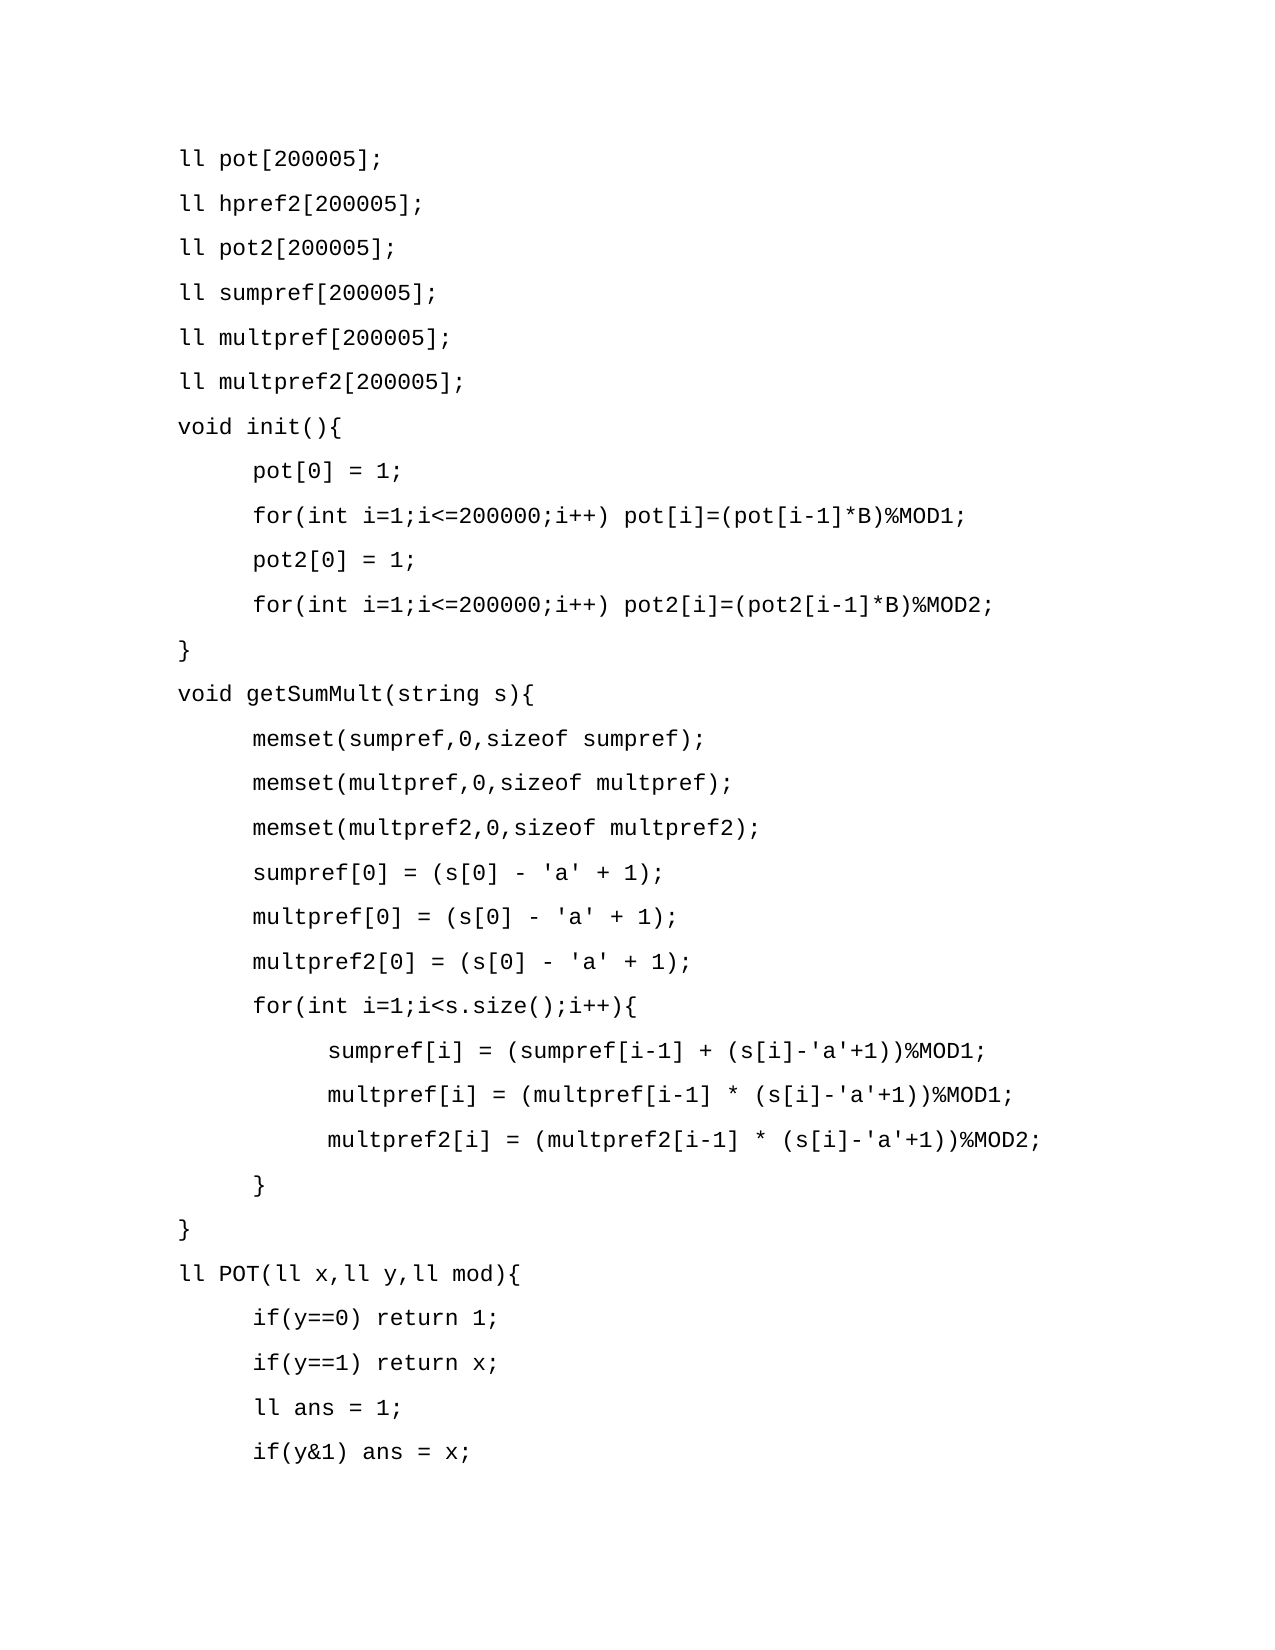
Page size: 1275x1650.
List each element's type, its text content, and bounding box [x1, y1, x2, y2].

text memset(multpref,0,sizeof multpref); [177, 772, 1098, 798]
text pot[0] = 1; [177, 460, 1098, 486]
text for(int i=1;i<=200000;i++) pot2[i]=(pot2[i-1]*B)%MOD2; [177, 593, 1098, 619]
text if(y==0) return 1; [177, 1307, 1098, 1333]
text } [177, 1218, 1098, 1243]
text ll ans = 1; [177, 1396, 1098, 1422]
text sumpref[i] = (sumpref[i-1] + (s[i]-'a'+1))%MOD1; [177, 1039, 1098, 1065]
text multpref[i] = (multpref[i-1] * (s[i]-'a'+1))%MOD1; [177, 1084, 1098, 1110]
text } [177, 1173, 1098, 1199]
text multpref[0] = (s[0] - 'a' + 1); [177, 906, 1098, 931]
text void getSumMult(string s){ [177, 683, 1098, 708]
text ll hpref2[200005]; [177, 192, 1098, 218]
text ll POT(ll x,ll y,ll mod){ [177, 1262, 1098, 1288]
text pot2[0] = 1; [177, 549, 1098, 575]
text for(int i=1;i<s.size();i++){ [177, 995, 1098, 1021]
text ll pot2[200005]; [177, 237, 1098, 263]
text memset(sumpref,0,sizeof sumpref); [177, 727, 1098, 753]
text void init(){ [177, 415, 1098, 441]
text if(y&1) ans = x; [177, 1441, 1098, 1466]
text ll pot[200005]; [177, 148, 1098, 173]
text multpref2[i] = (multpref2[i-1] * (s[i]-'a'+1))%MOD2; [177, 1128, 1098, 1154]
text sumpref[0] = (s[0] - 'a' + 1); [177, 861, 1098, 887]
text ll multpref[200005]; [177, 326, 1098, 352]
text memset(multpref2,0,sizeof multpref2); [177, 816, 1098, 842]
text if(y==1) return x; [177, 1351, 1098, 1377]
text ll sumpref[200005]; [177, 281, 1098, 307]
text multpref2[0] = (s[0] - 'a' + 1); [177, 950, 1098, 976]
text } [177, 638, 1098, 664]
text ll multpref2[200005]; [177, 371, 1098, 396]
text for(int i=1;i<=200000;i++) pot[i]=(pot[i-1]*B)%MOD1; [177, 504, 1098, 530]
